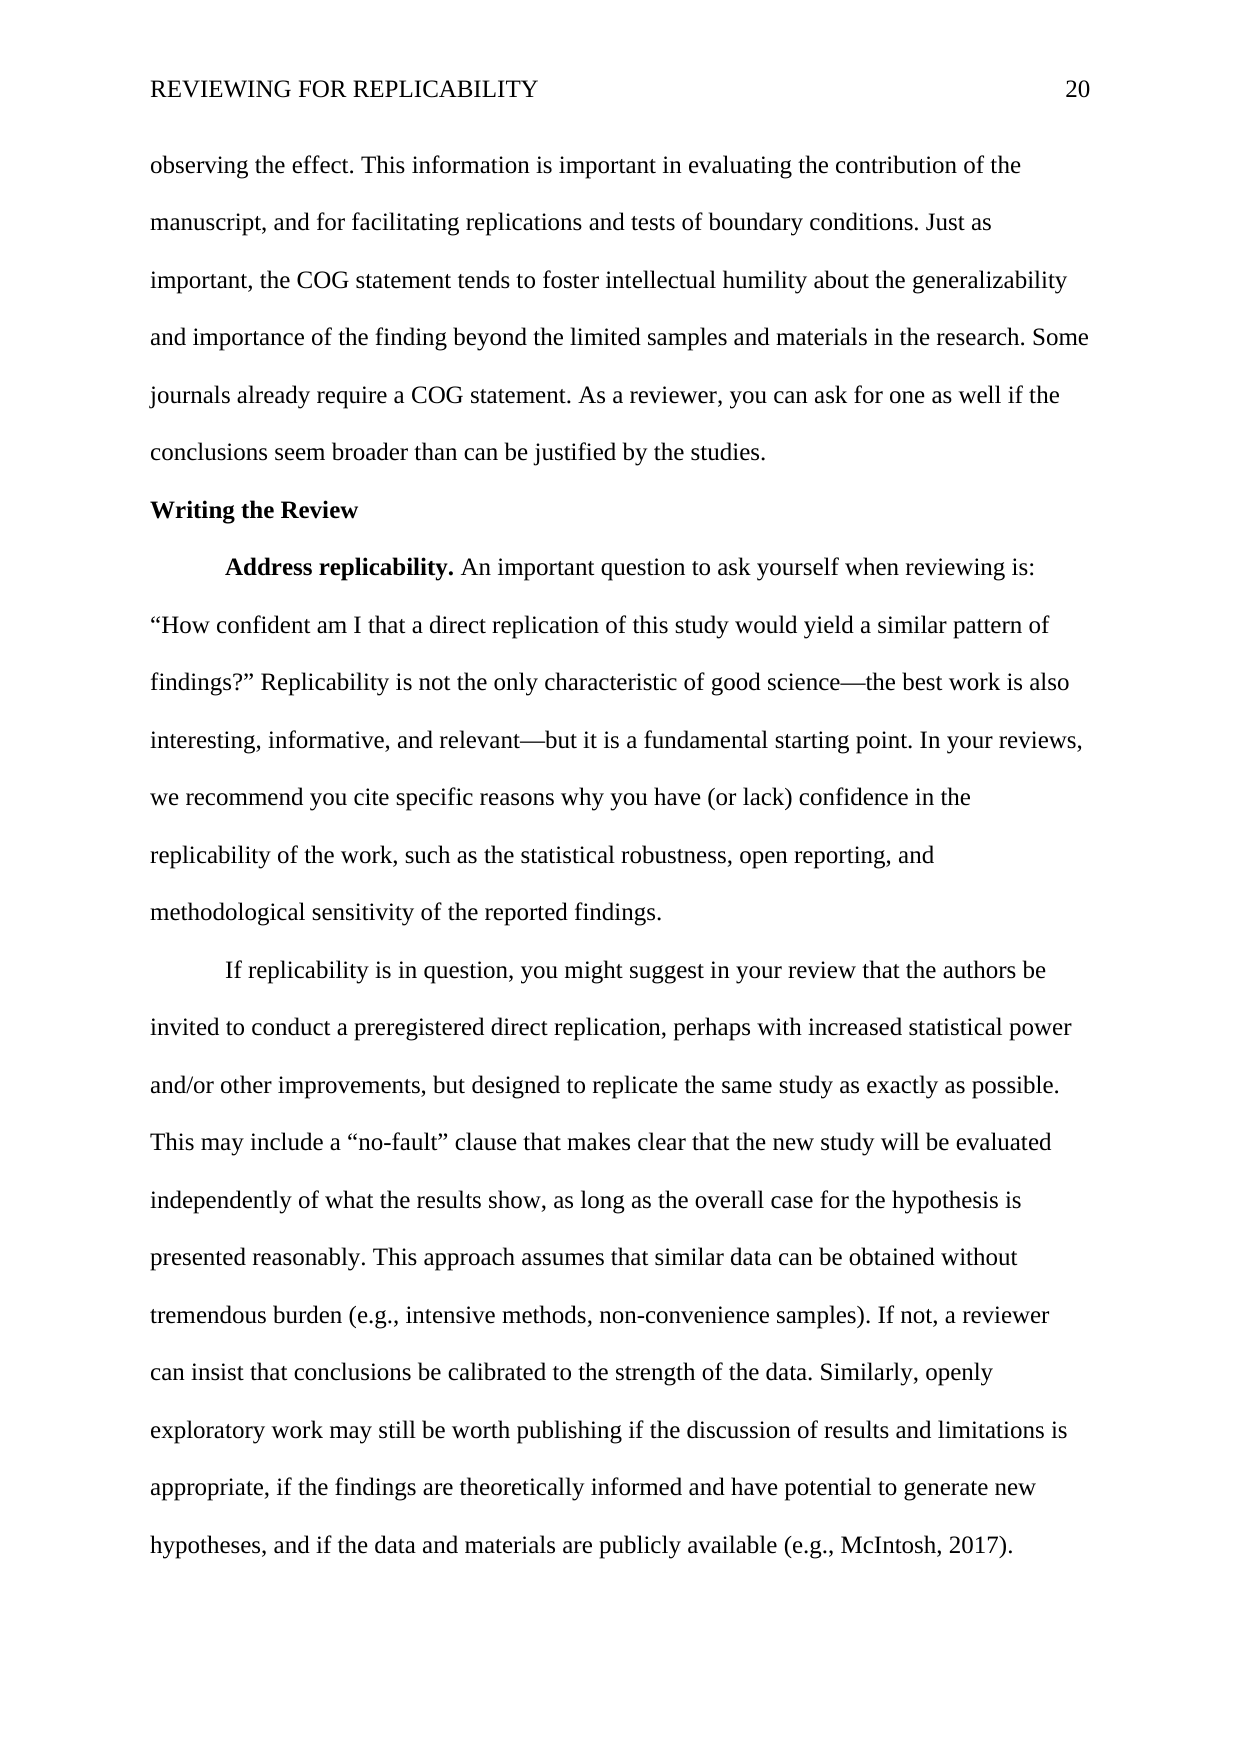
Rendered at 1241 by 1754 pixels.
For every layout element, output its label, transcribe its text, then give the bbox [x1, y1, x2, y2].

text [150, 150, 1090, 466]
text If replicability is in question, you might suggest in your review that the authors be invited to conduct a preregistered direct replication, perhaps with increased statistical power and/or other improvements, but designed to replicate the same study as exactly as possible. This may include a “no-fault” clause that makes clear that the new study will be evaluated independently of what the results show, as long as the overall case for the hypothesis is presented reasonably. This approach assumes that similar data can be obtained without tremendous burden (e.g., intensive methods, non-convenience samples). If not, a reviewer can insist that conclusions be calibrated to the strength of the data. Similarly, openly exploratory work may still be worth publishing if the discussion of results and limitations is appropriate, if the findings are theoretically informed and have potential to generate new hypotheses, and if the data and materials are publicly available (e.g., McIntosh, 2017). [150, 955, 1090, 1559]
text Address replicability. An important question to ask yourself when reviewing is: “How confident am I that a direct replication of this study would yield a similar pattern of findings?” Replicability is not the only characteristic of good science—the best work is also interesting, informative, and relevant—but it is a fundamental starting point. In your reviews, we recommend you cite specific reasons why you have (or lack) confidence in the replicability of the work, such as the statistical robustness, open reporting, and methodological sensitivity of the reported findings. [150, 552, 1090, 926]
text Writing the Review [150, 495, 1090, 524]
